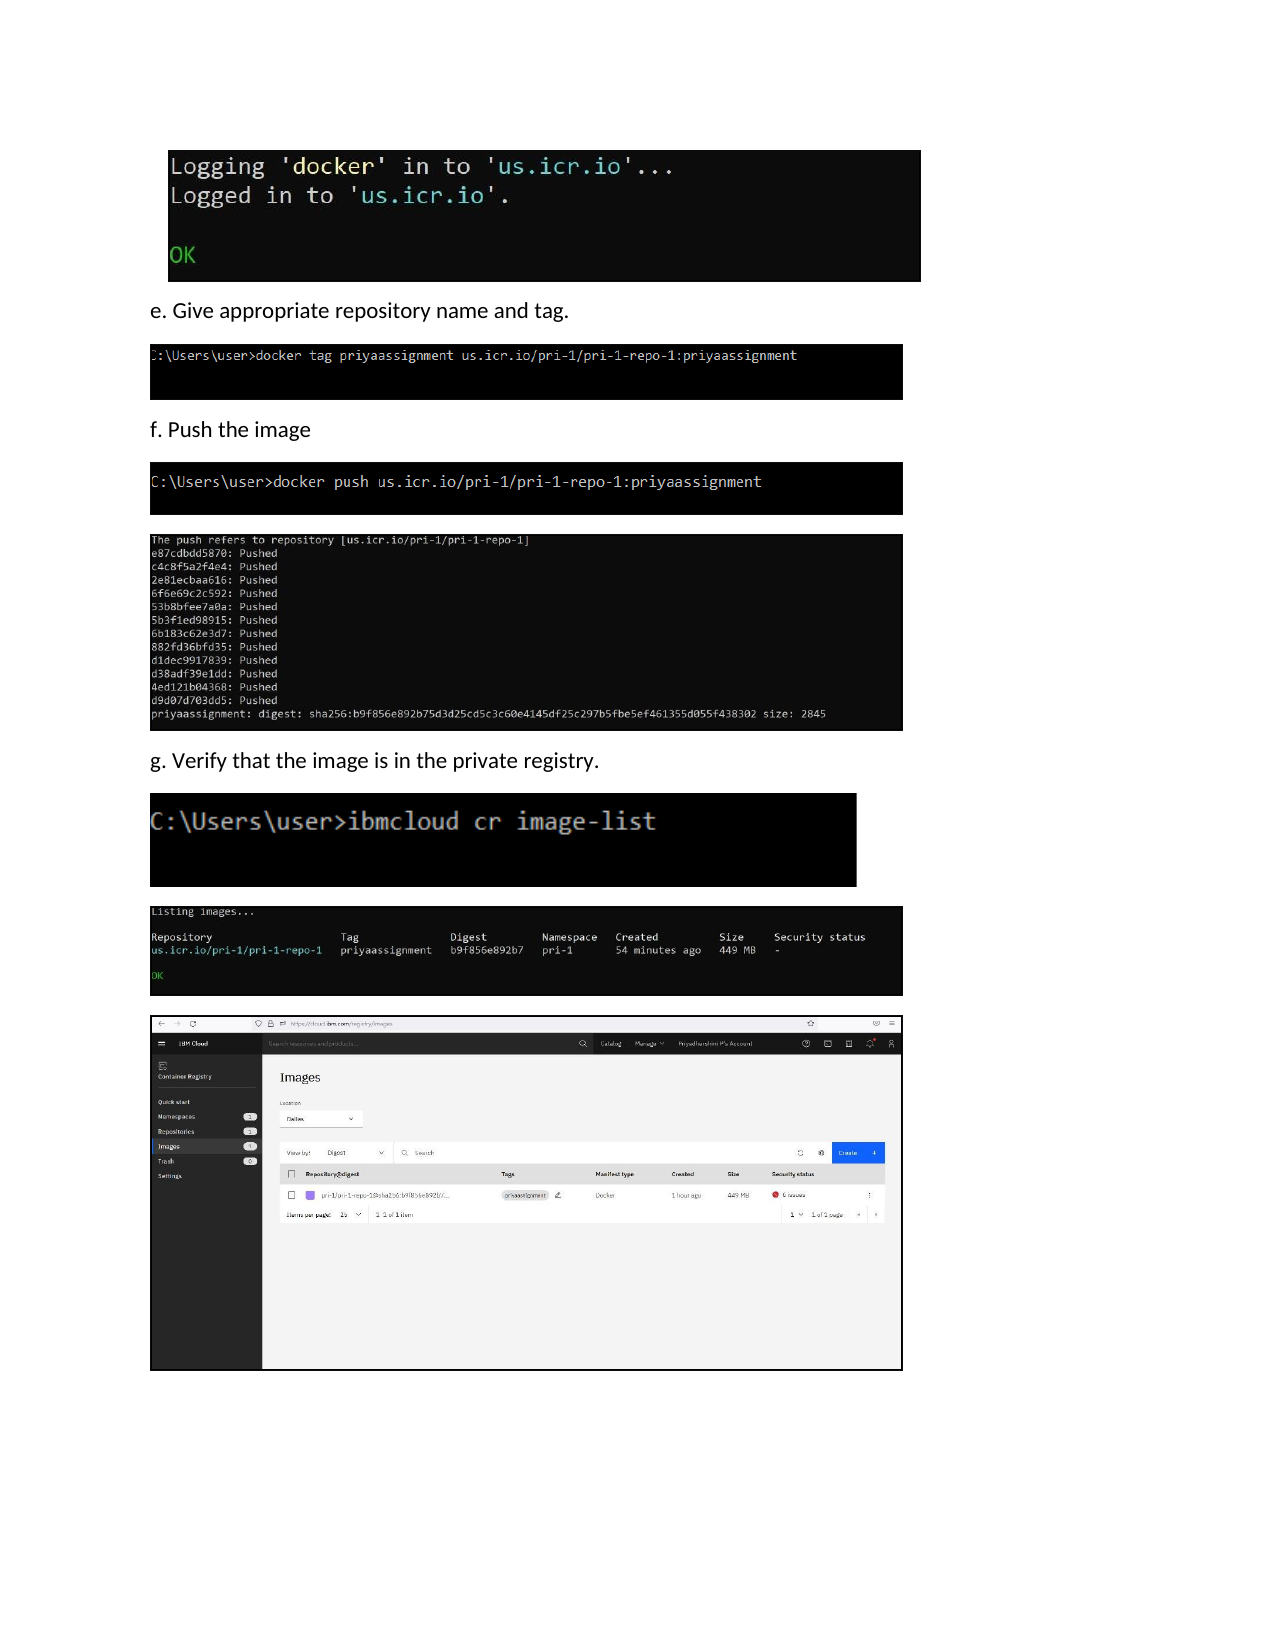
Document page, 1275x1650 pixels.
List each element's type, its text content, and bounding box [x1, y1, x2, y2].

picture [170, 151, 919, 280]
picture [152, 464, 901, 513]
picture [152, 908, 901, 994]
list Push the image [150, 355, 1137, 443]
list Give appropriate repository name and tag. [150, 297, 1137, 324]
picture [150, 793, 857, 887]
picture [152, 536, 901, 542]
picture [152, 346, 901, 355]
list Verify that the image is in the private registry. [150, 542, 1137, 774]
picture [152, 1017, 901, 1369]
